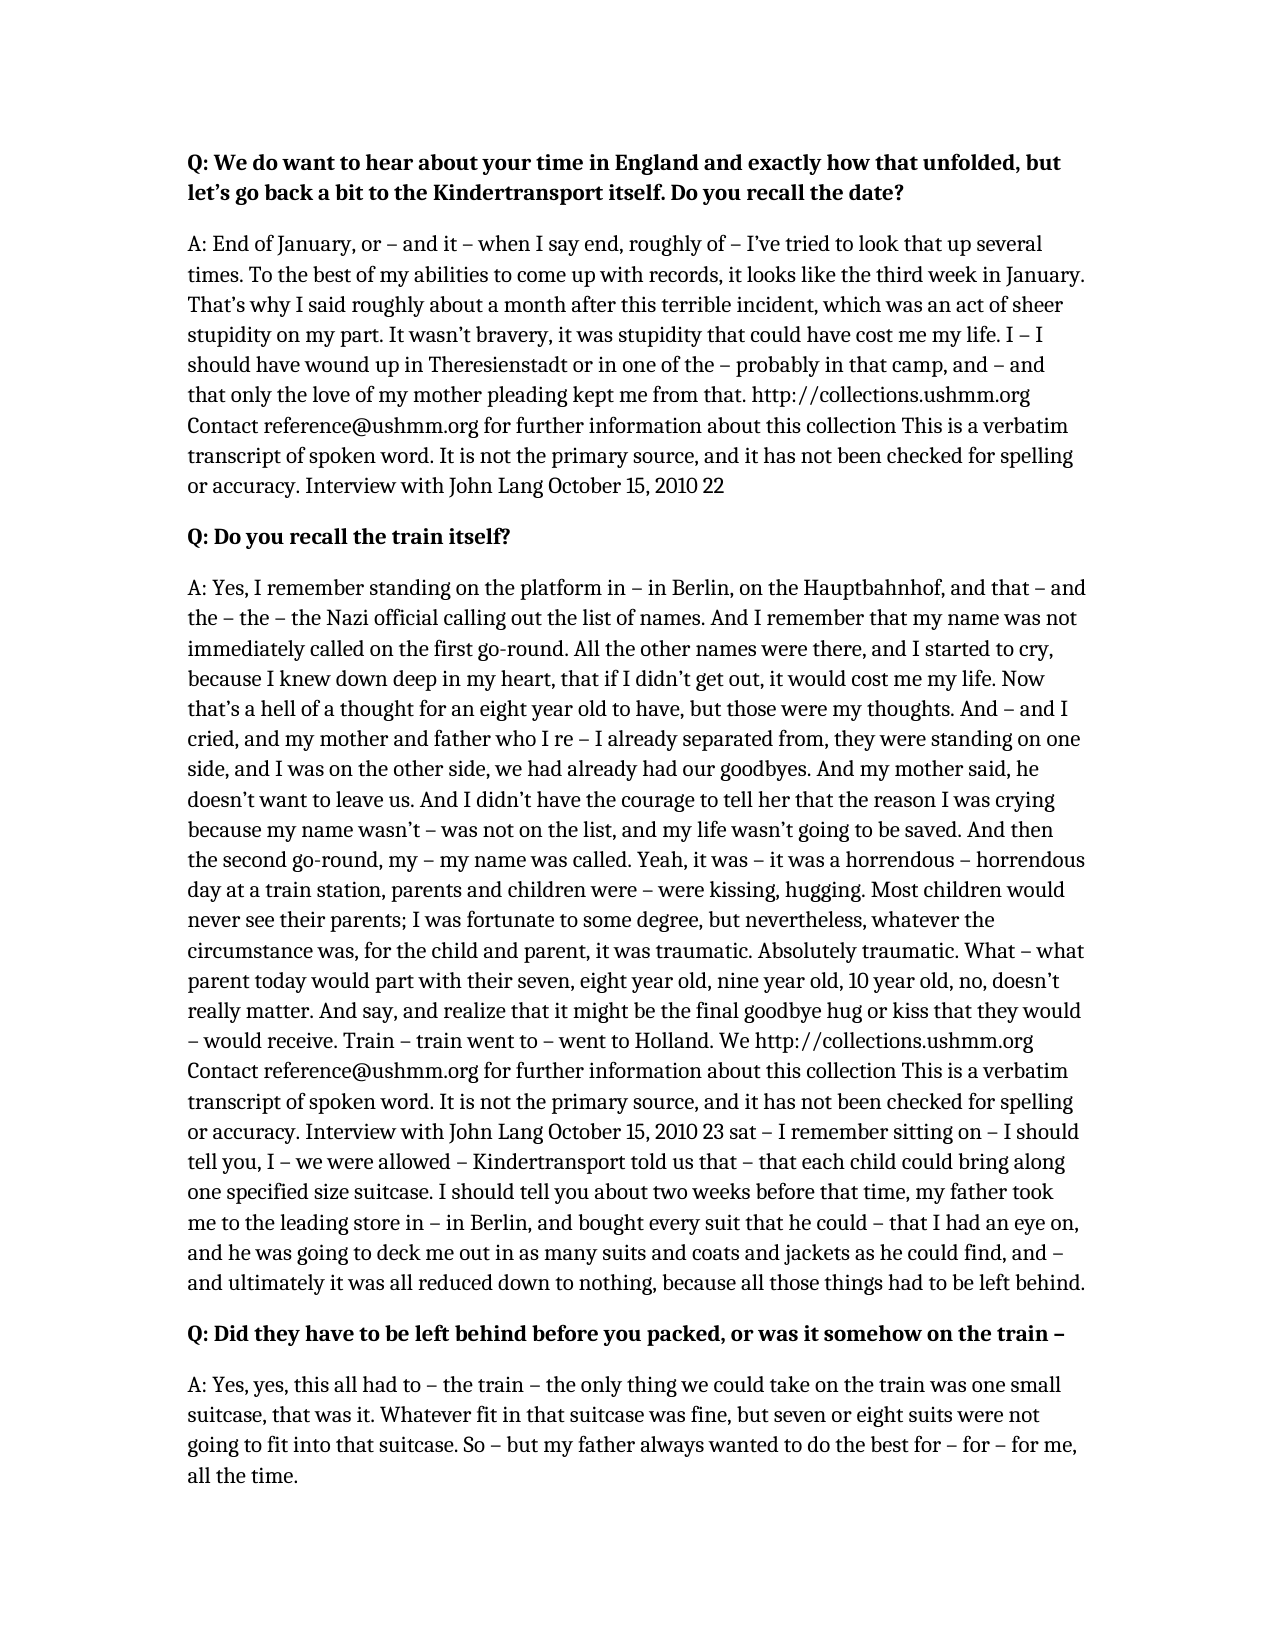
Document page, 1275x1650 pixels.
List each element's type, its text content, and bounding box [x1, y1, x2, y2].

text A: Yes, I remember standing on the platform in – in Berlin, on the Hauptbahnhof, and that – and the – the – the Nazi official calling out the list of names. And I remember that my name was not immediately called on the first go-round. All the other names were there, and I started to cry, because I knew down deep in my heart, that if I didn’t get out, it would cost me my life. Now that’s a hell of a thought for an eight year old to have, but those were my thoughts. And – and I cried, and my mother and father who I re – I already separated from, they were standing on one side, and I was on the other side, we had already had our goodbyes. And my mother said, he doesn’t want to leave us. And I didn’t have the courage to tell her that the reason I was crying because my name wasn’t – was not on the list, and my life wasn’t going to be saved. And then the second go-round, my – my name was called. Yeah, it was – it was a horrendous – horrendous day at a train station, parents and children were – were kissing, hugging. Most children would never see their parents; I was fortunate to some degree, but nevertheless, whatever the circumstance was, for the child and parent, it was traumatic. Absolutely traumatic. What – what parent today would part with their seven, eight year old, nine year old, 10 year old, no, doesn’t really matter. And say, and realize that it might be the final goodbye hug or kiss that they would – would receive. Train – train went to – went to Holland. We http://collections.ushmm.org Contact reference@ushmm.org for further information about this collection This is a verbatim transcript of spoken word. It is not the primary source, and it has not been checked for spelling or accuracy. Interview with John Lang October 15, 2010 23 sat – I remember sitting on – I should tell you, I – we were allowed – Kindertransport told us that – that each child could bring along one specified size suitcase. I should tell you about two weeks before that time, my father took me to the leading store in – in Berlin, and bought every suit that he could – that I had an eye on, and he was going to deck me out in as many suits and coats and jackets as he could find, and – and ultimately it was all reduced down to nothing, because all those things had to be left behind. [187, 575, 1087, 1296]
text A: Yes, yes, this all had to – the train – the only thing we could take on the train was one small suitcase, that was it. Whatever fit in that suitcase was fine, but seven or eight suits were not going to fit into that suitcase. So – but my father always wanted to do the best for – for – for me, all the time. [187, 1372, 1087, 1489]
text Q: Did they have to be left behind before you packed, or was it somehow on the train – [187, 1321, 1087, 1347]
text Q: We do want to hear about your time in England and exactly how that unfolded, but let’s go back a bit to the Kindertransport itself. Do you recall the date? [187, 150, 1087, 207]
text A: End of January, or – and it – when I say end, roughly of – I’ve tried to look that up several times. To the best of my abilities to come up with records, it looks like the third week in January. That’s why I said roughly about a month after this terrible incident, which was an act of sheer stupidity on my part. It wasn’t bravery, it was stupidity that could have cost me my life. I – I should have wound up in Theresienstadt or in one of the – probably in that camp, and – and that only the love of my mother pleading kept me from that. http://collections.ushmm.org Contact reference@ushmm.org for further information about this collection This is a verbatim transcript of spoken word. It is not the primary source, and it has not been checked for spelling or accuracy. Interview with John Lang October 15, 2010 22 [187, 231, 1087, 499]
text Q: Do you recall the train itself? [187, 524, 1087, 550]
